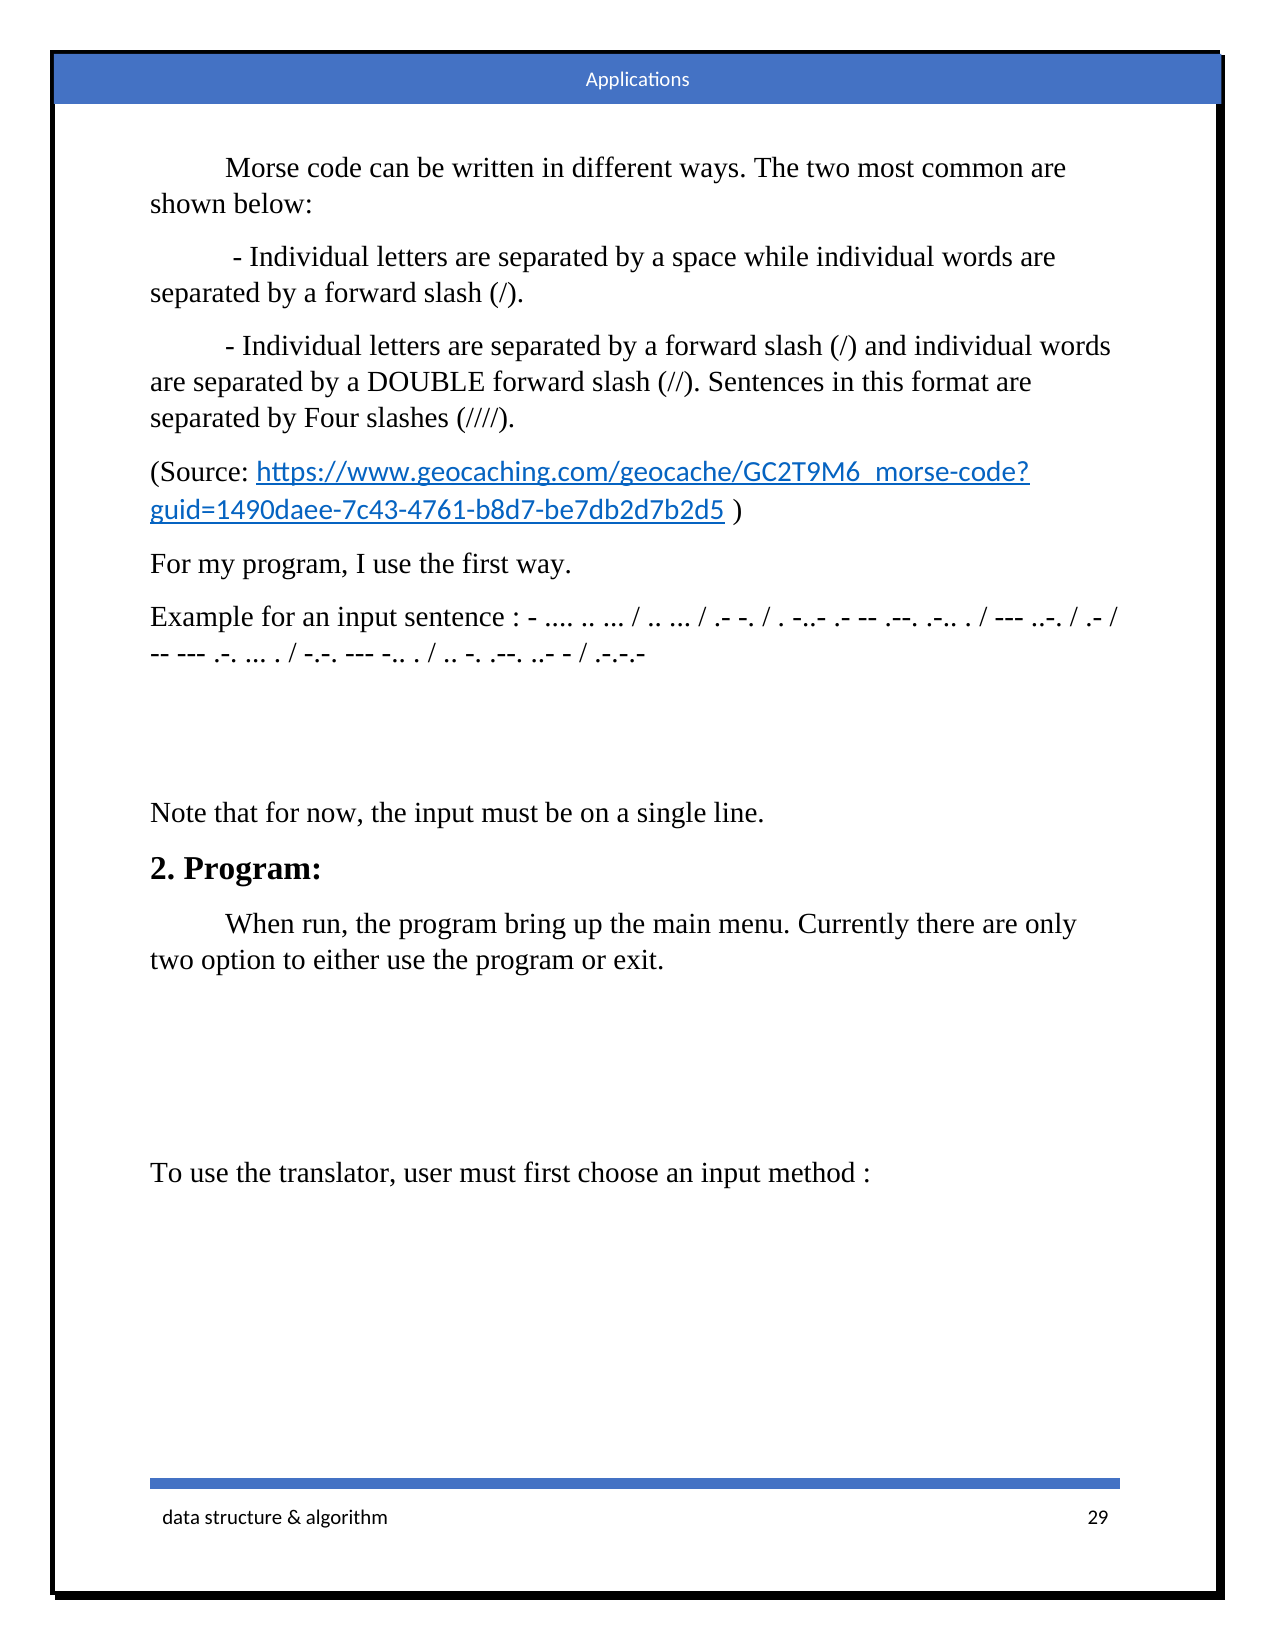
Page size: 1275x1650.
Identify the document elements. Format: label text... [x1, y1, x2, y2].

text Note that for now, the input must be on a single line. [150, 795, 1120, 829]
text - Individual letters are separated by a forward slash (/) and individual words are separated by a DOUBLE forward slash (//). Sentences in this format are separated by Four slashes (////). [150, 328, 1120, 434]
text - Individual letters are separated by a space while individual words are separated by a forward slash (/). [150, 239, 1120, 309]
text Example for an input sentence : - .... .. ... / .. ... / .- -. / . -..- .- -- .--. .-.. . / --- ..-. / .- / -- --- .-. ... . / -.-. --- -.. . / .. -. .--. ..- - / .-.-.- [150, 599, 1120, 669]
text (Source: https://www.geocaching.com/geocache/GC2T9M6_morse-code?guid=1490daee-7c43-4761-b8d7-be7db2d7b2d5 ) [150, 453, 1120, 527]
text 2. Program: [150, 848, 1120, 886]
text Morse code can be written in different ways. The two most common are shown below: [150, 150, 1120, 220]
text To use the translator, user must first choose an input method : [150, 1155, 1120, 1188]
text When run, the program bring up the main menu. Currently there are only two option to either use the program or exit. [150, 906, 1120, 976]
text For my program, I use the first way. [150, 547, 1120, 580]
